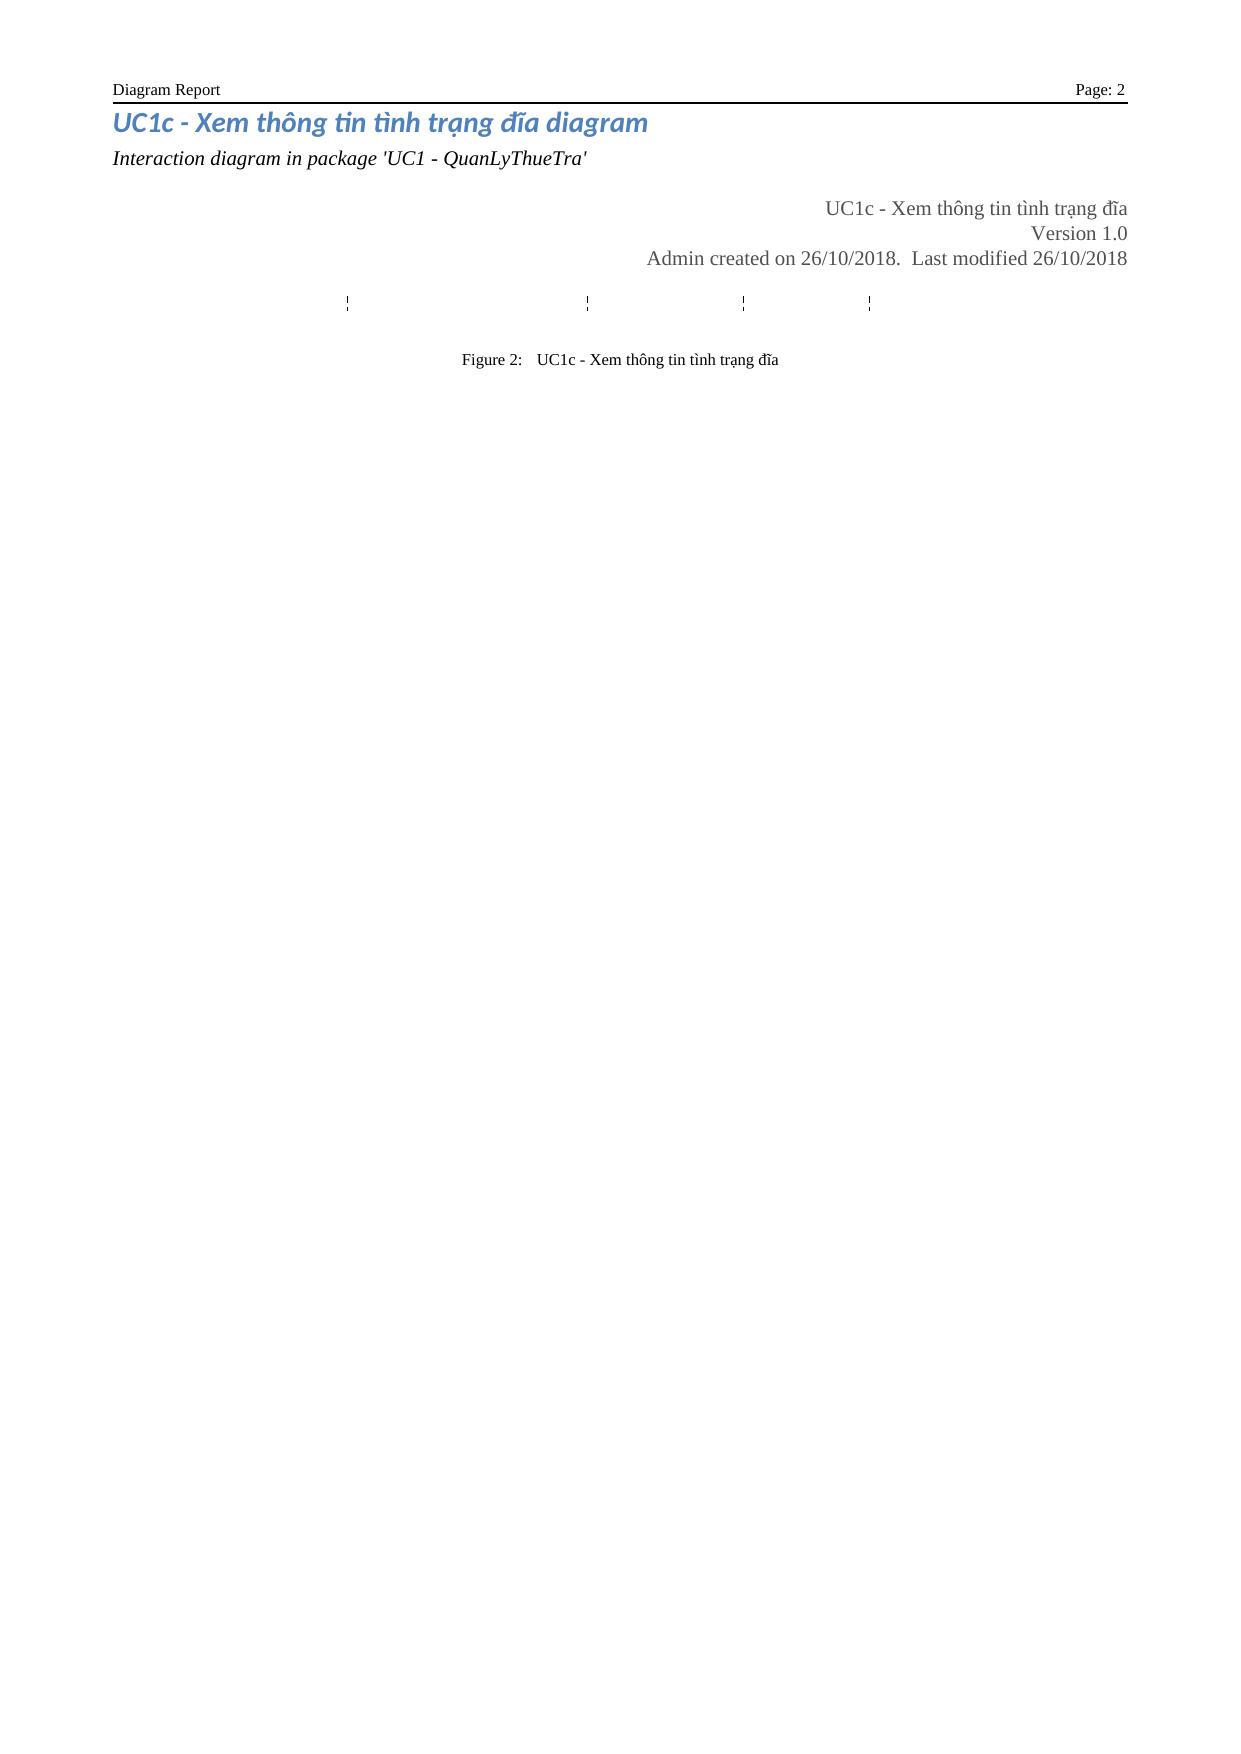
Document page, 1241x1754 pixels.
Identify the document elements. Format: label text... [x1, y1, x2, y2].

text UC1c - Xem thông tin tình trạng đĩa [112, 196, 1128, 221]
text Admin created on 26/10/2018. Last modified 26/10/2018 [112, 246, 1128, 271]
list UC1c - Xem thông tin tình trạng đĩa [112, 346, 1128, 371]
text Version 1.0 [112, 221, 1128, 246]
text Interaction diagram in package 'UC1 - QuanLyThueTra' [112, 146, 1128, 171]
subtitle UC1c - Xem thông tin tình trạng đĩa diagram [112, 112, 1128, 137]
